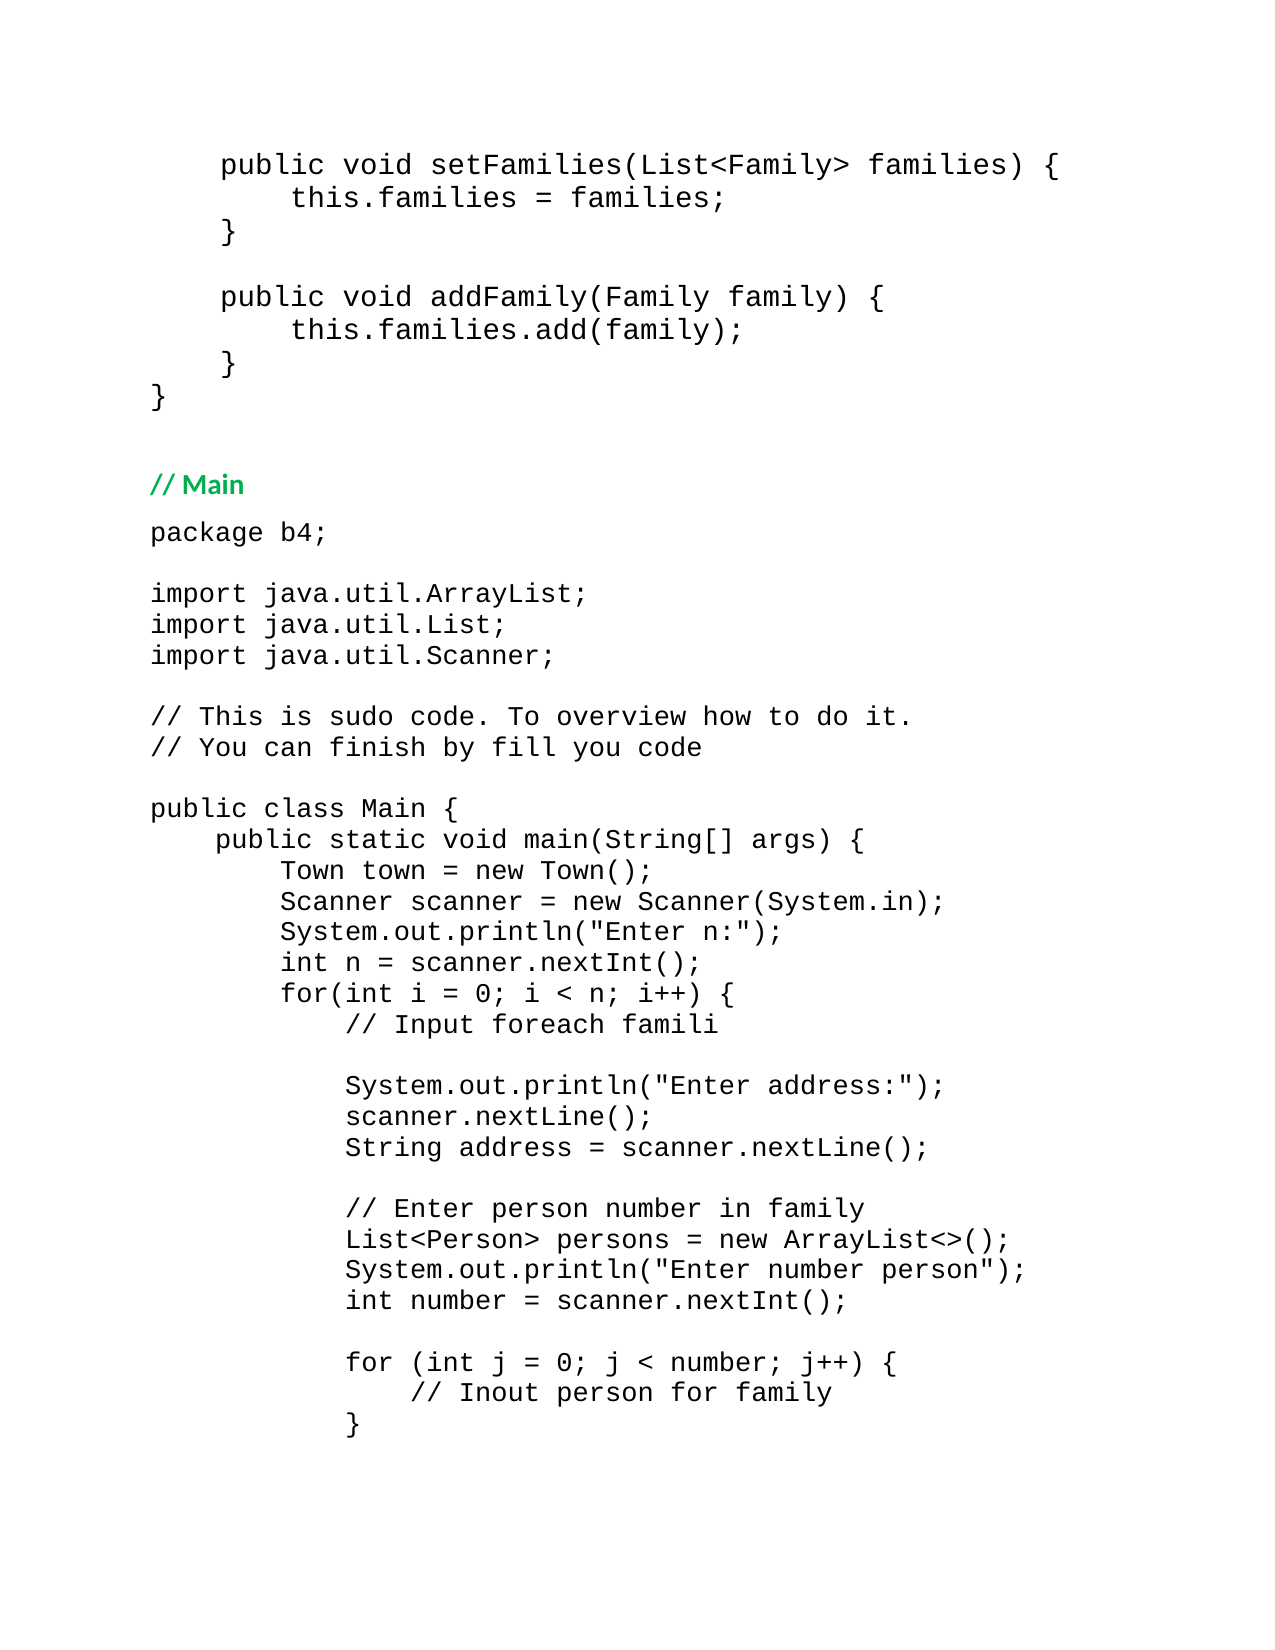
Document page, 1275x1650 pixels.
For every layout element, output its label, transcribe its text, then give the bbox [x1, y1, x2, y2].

text import java.util.Scanner; [150, 642, 1125, 672]
text List<Person> persons = new ArrayList<>(); [150, 1226, 1125, 1256]
text } [150, 381, 1125, 414]
text // Inout person for family [150, 1379, 1125, 1410]
text public void addFamily(Family family) { [150, 282, 1125, 315]
text this.families = families; [150, 183, 1125, 216]
text this.families.add(family); [150, 315, 1125, 348]
text int number = scanner.nextInt(); [150, 1287, 1125, 1318]
text package b4; [150, 519, 1125, 549]
text System.out.println("Enter number person"); [150, 1256, 1125, 1287]
text public class Main { [150, 795, 1125, 826]
text // You can finish by fill you code [150, 734, 1125, 764]
text String address = scanner.nextLine(); [150, 1133, 1125, 1164]
text // Enter person number in family [150, 1195, 1125, 1226]
text } [150, 1410, 1125, 1441]
text Town town = new Town(); [150, 857, 1125, 887]
text for (int j = 0; j < number; j++) { [150, 1348, 1125, 1379]
text import java.util.List; [150, 611, 1125, 642]
text // This is sudo code. To overview how to do it. [150, 703, 1125, 734]
text // Input foreach famili [150, 1010, 1125, 1041]
text public void setFamilies(List<Family> families) { [150, 150, 1125, 183]
text import java.util.ArrayList; [150, 580, 1125, 611]
text for(int i = 0; i < n; i++) { [150, 980, 1125, 1010]
text public static void main(String[] args) { [150, 826, 1125, 857]
text } [150, 348, 1125, 381]
text System.out.println("Enter n:"); [150, 918, 1125, 949]
text System.out.println("Enter address:"); [150, 1072, 1125, 1103]
text } [150, 216, 1125, 249]
text Scanner scanner = new Scanner(System.in); [150, 887, 1125, 918]
text int n = scanner.nextInt(); [150, 949, 1125, 980]
text // Main [150, 466, 1125, 502]
text scanner.nextLine(); [150, 1103, 1125, 1133]
